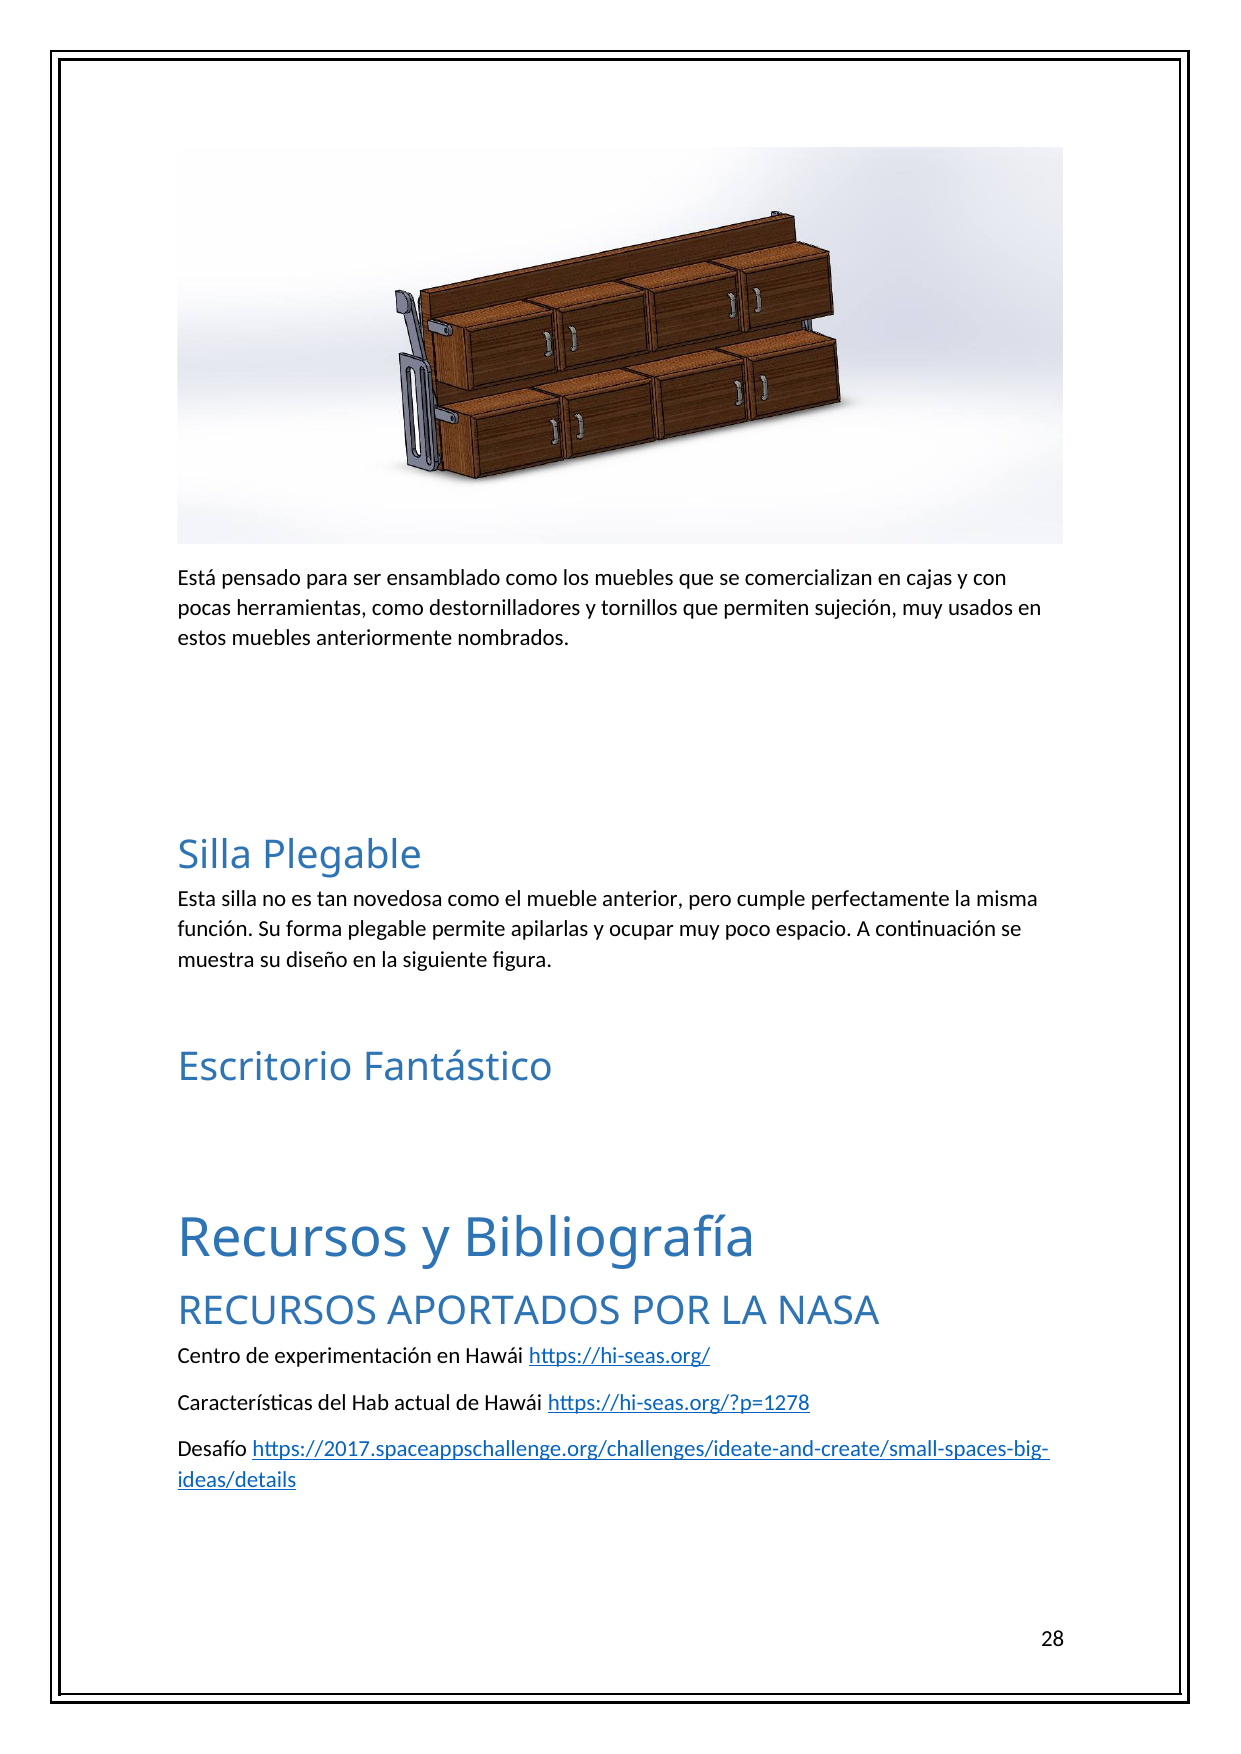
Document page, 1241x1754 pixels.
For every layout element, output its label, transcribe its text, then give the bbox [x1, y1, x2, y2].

text Características del Hab actual de Hawái https://hi-seas.org/?p=1278 [177, 1388, 1063, 1416]
subtitle Recursos y Bibliografía [177, 1199, 1063, 1272]
subtitle RECURSOS APORTADOS POR LA NASA [177, 1282, 1063, 1336]
text Está pensado para ser ensamblado como los muebles que se comercializan en cajas y con pocas herramientas, como destornilladores y tornillos que permiten sujeción, muy usados en estos muebles anteriormente nombrados. [177, 563, 1063, 651]
text Desafío https://2017.spaceappschallenge.org/challenges/ideate-and-create/small-spaces-big-ideas/details [177, 1434, 1063, 1493]
picture [177, 147, 1063, 544]
text Centro de experimentación en Hawái https://hi-seas.org/ [177, 1341, 1063, 1369]
subtitle Escritorio Fantástico [177, 1038, 1063, 1092]
text Esta silla no es tan novedosa como el mueble anterior, pero cumple perfectamente la misma función. Su forma plegable permite apilarlas y ocupar muy poco espacio. A continuación se muestra su diseño en la siguiente figura. [177, 884, 1063, 973]
subtitle Silla Plegable [177, 826, 1063, 880]
